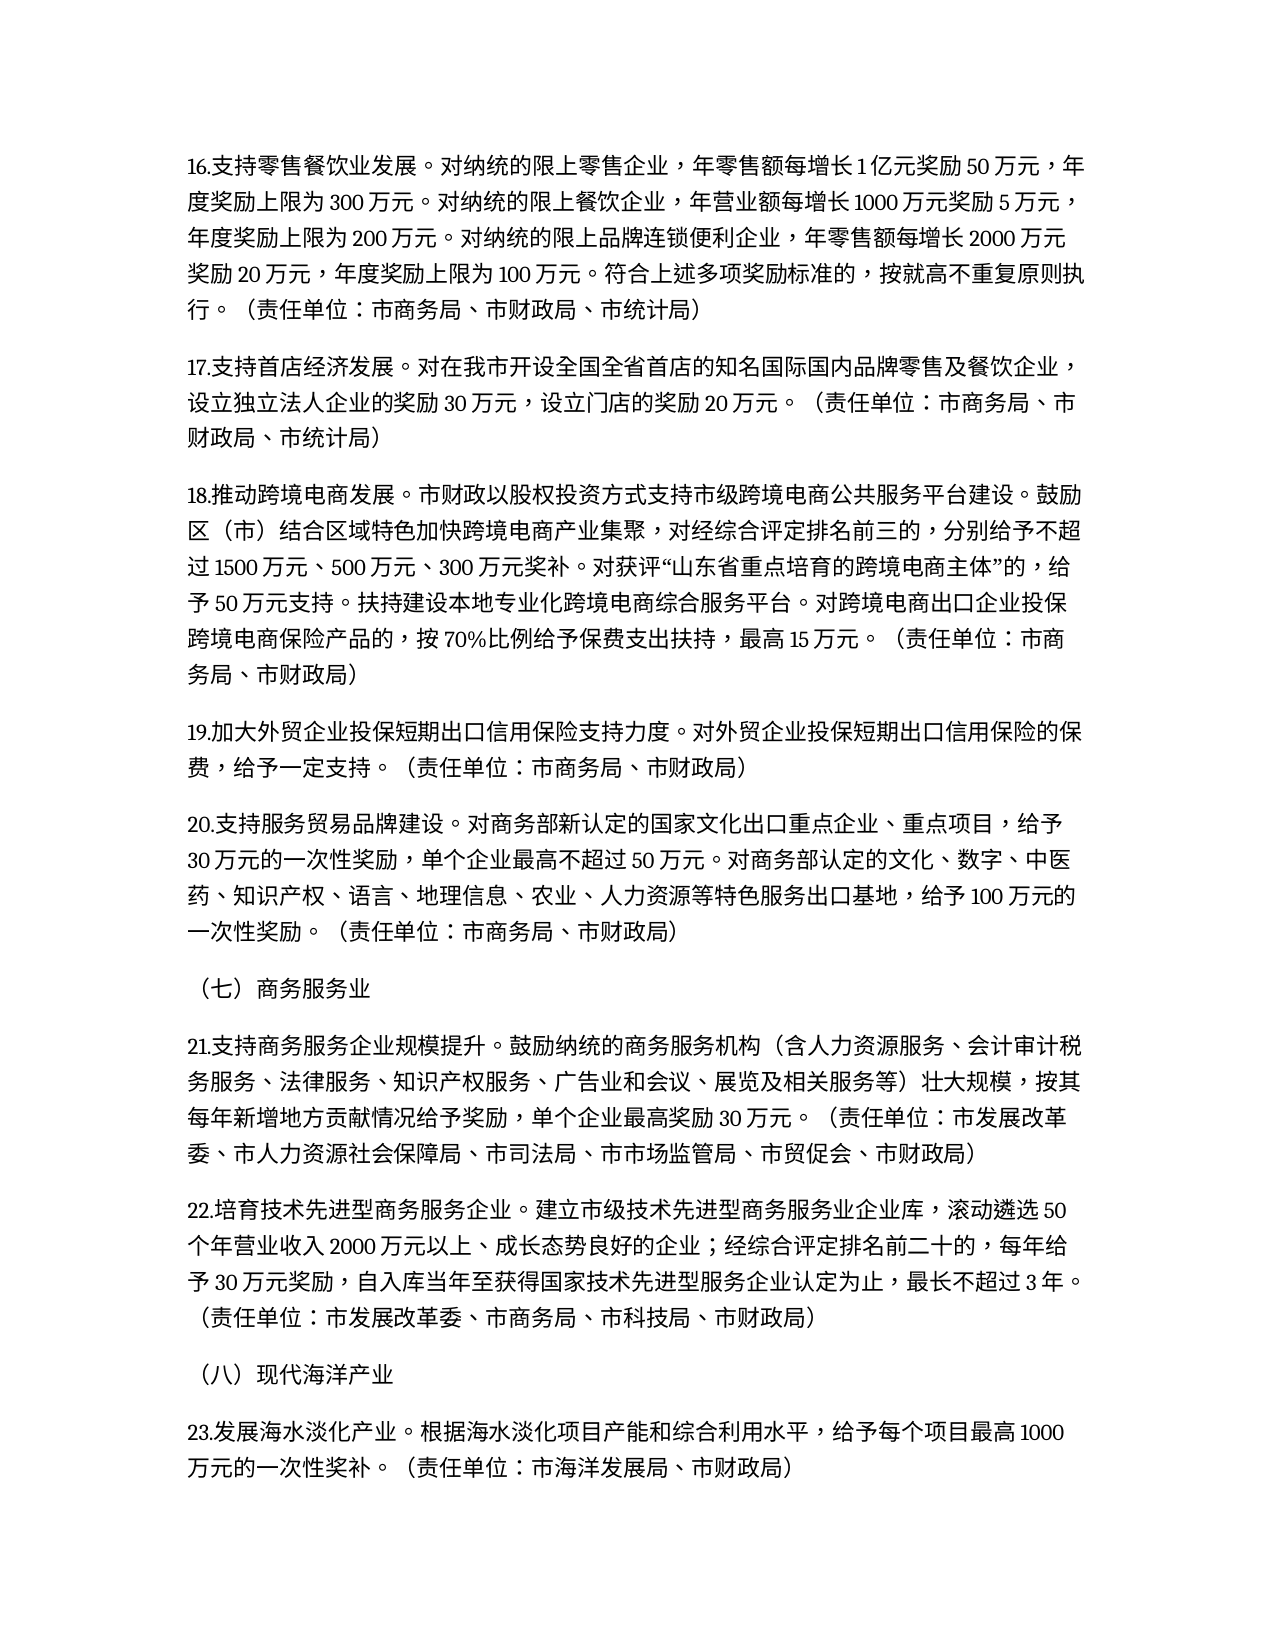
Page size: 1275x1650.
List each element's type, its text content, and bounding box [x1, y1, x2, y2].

text （七）商务服务业 [187, 973, 1087, 1004]
text 23.发展海水淡化产业。根据海水淡化项目产能和综合利用水平，给予每个项目最高1000万元的一次性奖补。（责任单位：市海洋发展局、市财政局） [187, 1416, 1087, 1483]
text 22.培育技术先进型商务服务企业。建立市级技术先进型商务服务业企业库，滚动遴选50个年营业收入2000万元以上、成长态势良好的企业；经综合评定排名前二十的，每年给予30万元奖励，自入库当年至获得国家技术先进型服务企业认定为止，最长不超过3年。（责任单位：市发展改革委、市商务局、市科技局、市财政局） [187, 1194, 1087, 1333]
text 21.支持商务服务企业规模提升。鼓励纳统的商务服务机构（含人力资源服务、会计审计税务服务、法律服务、知识产权服务、广告业和会议、展览及相关服务等）壮大规模，按其每年新增地方贡献情况给予奖励，单个企业最高奖励30万元。（责任单位：市发展改革委、市人力资源社会保障局、市司法局、市市场监管局、市贸促会、市财政局） [187, 1030, 1087, 1169]
text 20.支持服务贸易品牌建设。对商务部新认定的国家文化出口重点企业、重点项目，给予30万元的一次性奖励，单个企业最高不超过50万元。对商务部认定的文化、数字、中医药、知识产权、语言、地理信息、农业、人力资源等特色服务出口基地，给予100万元的一次性奖励。（责任单位：市商务局、市财政局） [187, 808, 1087, 947]
text 19.加大外贸企业投保短期出口信用保险支持力度。对外贸企业投保短期出口信用保险的保费，给予一定支持。（责任单位：市商务局、市财政局） [187, 716, 1087, 783]
text 17.支持首店经济发展。对在我市开设全国全省首店的知名国际国内品牌零售及餐饮企业，设立独立法人企业的奖励30万元，设立门店的奖励20万元。（责任单位：市商务局、市财政局、市统计局） [187, 351, 1087, 454]
text （八）现代海洋产业 [187, 1359, 1087, 1390]
text 16.支持零售餐饮业发展。对纳统的限上零售企业，年零售额每增长1亿元奖励50万元，年度奖励上限为300万元。对纳统的限上餐饮企业，年营业额每增长1000万元奖励5万元，年度奖励上限为200万元。对纳统的限上品牌连锁便利企业，年零售额每增长2000万元奖励20万元，年度奖励上限为100万元。符合上述多项奖励标准的，按就高不重复原则执行。（责任单位：市商务局、市财政局、市统计局） [187, 150, 1087, 325]
text 18.推动跨境电商发展。市财政以股权投资方式支持市级跨境电商公共服务平台建设。鼓励区（市）结合区域特色加快跨境电商产业集聚，对经综合评定排名前三的，分别给予不超过1500万元、500万元、300万元奖补。对获评“山东省重点培育的跨境电商主体”的，给予50万元支持。扶持建设本地专业化跨境电商综合服务平台。对跨境电商出口企业投保跨境电商保险产品的，按70%比例给予保费支出扶持，最高15万元。（责任单位：市商务局、市财政局） [187, 479, 1087, 690]
